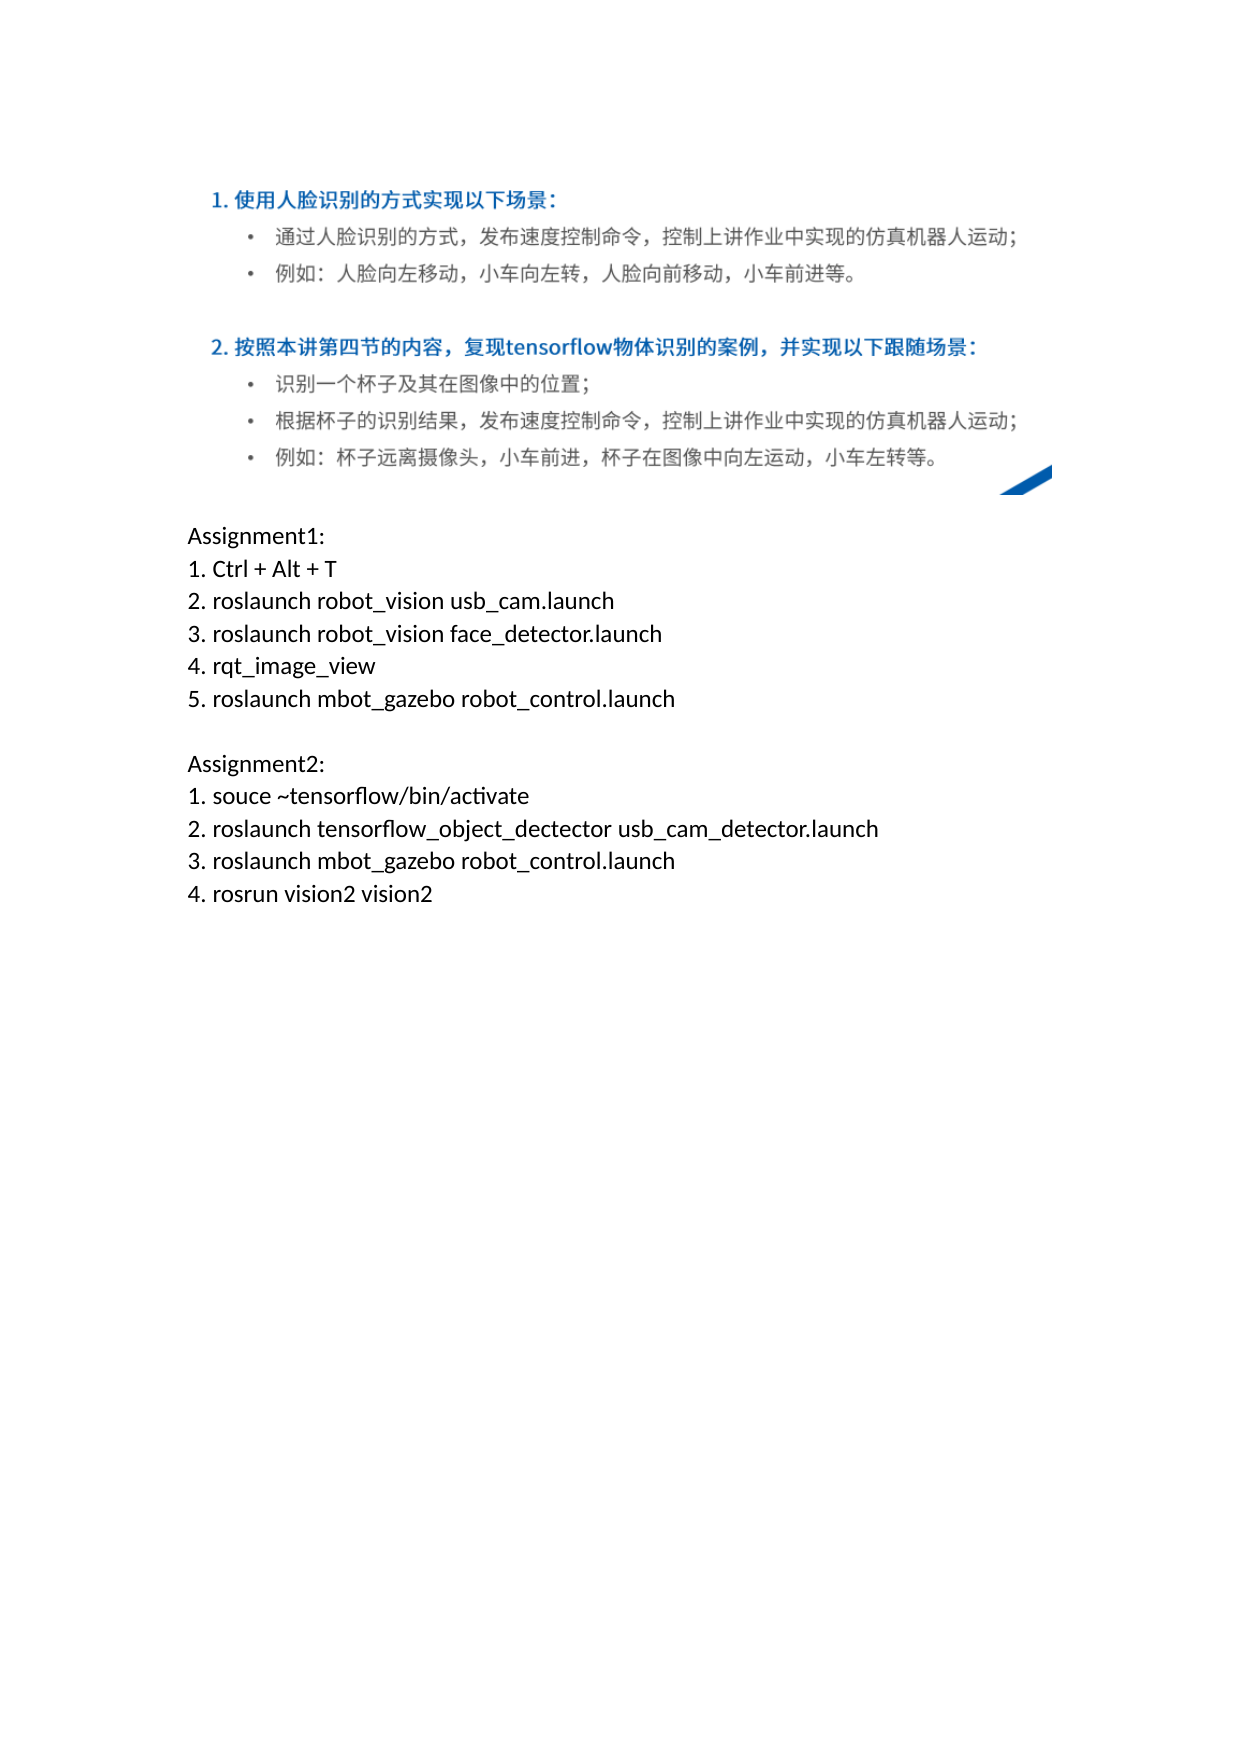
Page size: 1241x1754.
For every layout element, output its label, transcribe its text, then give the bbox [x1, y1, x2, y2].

list roslaunch mbot_gazebo robot_control.launch [187, 844, 1053, 877]
list roslaunch robot_vision usb_cam.launch [187, 584, 1053, 617]
list souce ~tensorflow/bin/activate [187, 779, 1053, 812]
picture [187, 162, 1052, 495]
list rosrun vision2 vision2 [187, 877, 1053, 909]
list roslaunch robot_vision face_detector.launch [187, 617, 1053, 649]
list roslaunch tensorflow_object_dectector usb_cam_detector.launch [187, 812, 1053, 844]
list Assignment1: [187, 519, 1053, 552]
list rqt_image_view [187, 649, 1053, 682]
list Assignment2: [187, 747, 1053, 779]
list roslaunch mbot_gazebo robot_control.launch [187, 682, 1053, 714]
list Ctrl + Alt + T [187, 552, 1053, 584]
